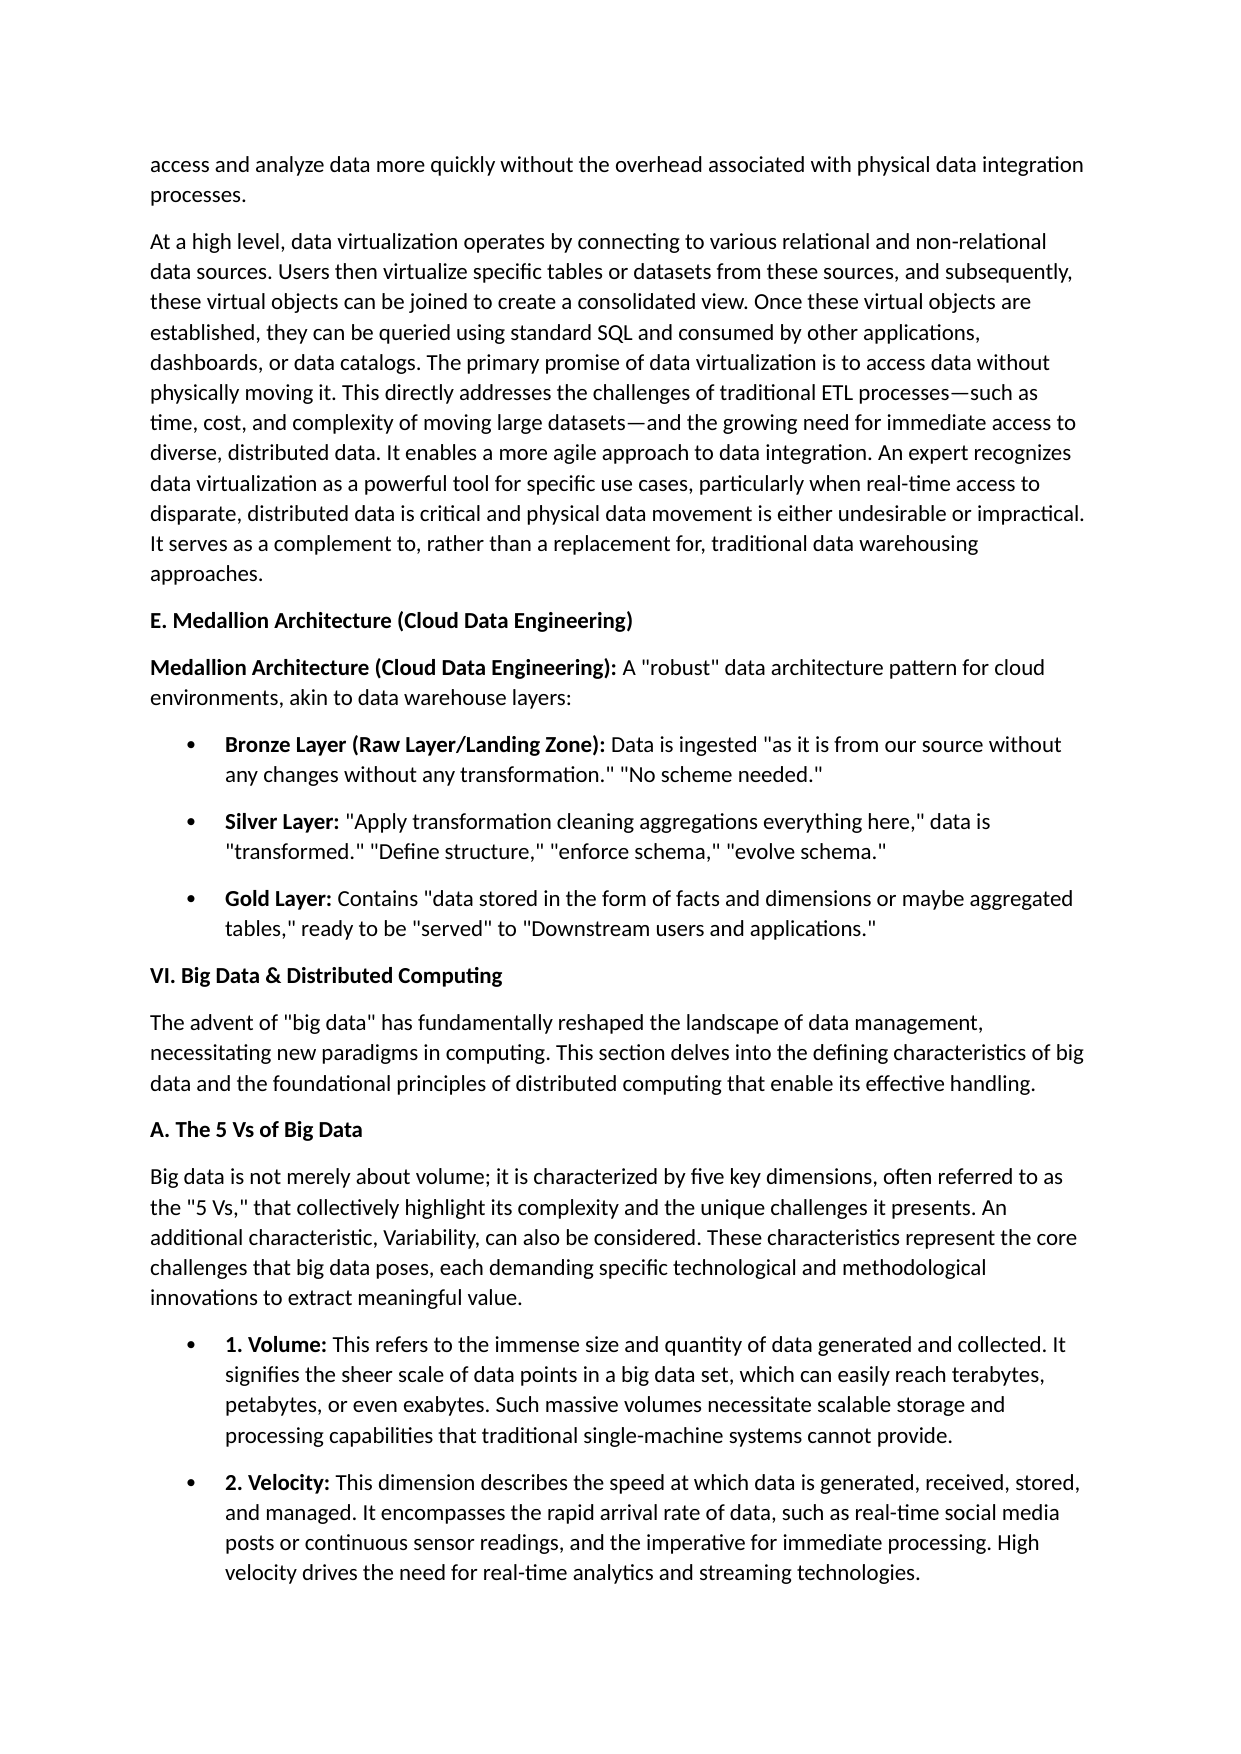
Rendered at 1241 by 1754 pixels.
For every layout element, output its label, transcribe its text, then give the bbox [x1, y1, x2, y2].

text VI. Big Data & Distributed Computing [150, 961, 1090, 989]
list 1. Volume: This refers to the immense size and quantity of data generated and collected. It signifies the sheer scale of data points in a big data set, which can easily reach terabytes, petabytes, or even exabytes. Such massive volumes necessitate scalable storage and processing capabilities that traditional single-machine systems cannot provide. [187, 1330, 1090, 1449]
list Gold Layer: Contains "data stored in the form of facts and dimensions or maybe aggregated tables," ready to be "served" to "Downstream users and applications." [187, 884, 1090, 943]
text The advent of "big data" has fundamentally reshaped the landscape of data management, necessitating new paradigms in computing. This section delves into the defining characteristics of big data and the foundational principles of distributed computing that enable its effective handling. [150, 1008, 1090, 1097]
text Medallion Architecture (Cloud Data Engineering): A "robust" data architecture pattern for cloud environments, akin to data warehouse layers: [150, 653, 1090, 711]
text A. The 5 Vs of Big Data [150, 1116, 1090, 1144]
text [150, 150, 1090, 208]
text Big data is not merely about volume; it is characterized by five key dimensions, often referred to as the "5 Vs," that collectively highlight its complexity and the unique challenges it presents. An additional characteristic, Variability, can also be considered. These characteristics represent the core challenges that big data poses, each demanding specific technological and methodological innovations to extract meaningful value. [150, 1162, 1090, 1311]
list 2. Velocity: This dimension describes the speed at which data is generated, received, stored, and managed. It encompasses the rapid arrival rate of data, such as real-time social media posts or continuous sensor readings, and the imperative for immediate processing. High velocity drives the need for real-time analytics and streaming technologies. [187, 1468, 1090, 1586]
text At a high level, data virtualization operates by connecting to various relational and non-relational data sources. Users then virtualize specific tables or datasets from these sources, and subsequently, these virtual objects can be joined to create a consolidated view. Once these virtual objects are established, they can be queried using standard SQL and consumed by other applications, dashboards, or data catalogs. The primary promise of data virtualization is to access data without physically moving it. This directly addresses the challenges of traditional ETL processes—such as time, cost, and complexity of moving large datasets—and the growing need for immediate access to diverse, distributed data. It enables a more agile approach to data integration. An expert recognizes data virtualization as a powerful tool for specific use cases, particularly when real-time access to disparate, distributed data is critical and physical data movement is either undesirable or impractical. It serves as a complement to, rather than a replacement for, traditional data warehousing approaches. [150, 227, 1090, 587]
list Silver Layer: "Apply transformation cleaning aggregations everything here," data is "transformed." "Define structure," "enforce schema," "evolve schema." [187, 807, 1090, 866]
text E. Medallion Architecture (Cloud Data Engineering) [150, 606, 1090, 634]
list Bronze Layer (Raw Layer/Landing Zone): Data is ingested "as it is from our source without any changes without any transformation." "No scheme needed." [187, 730, 1090, 788]
